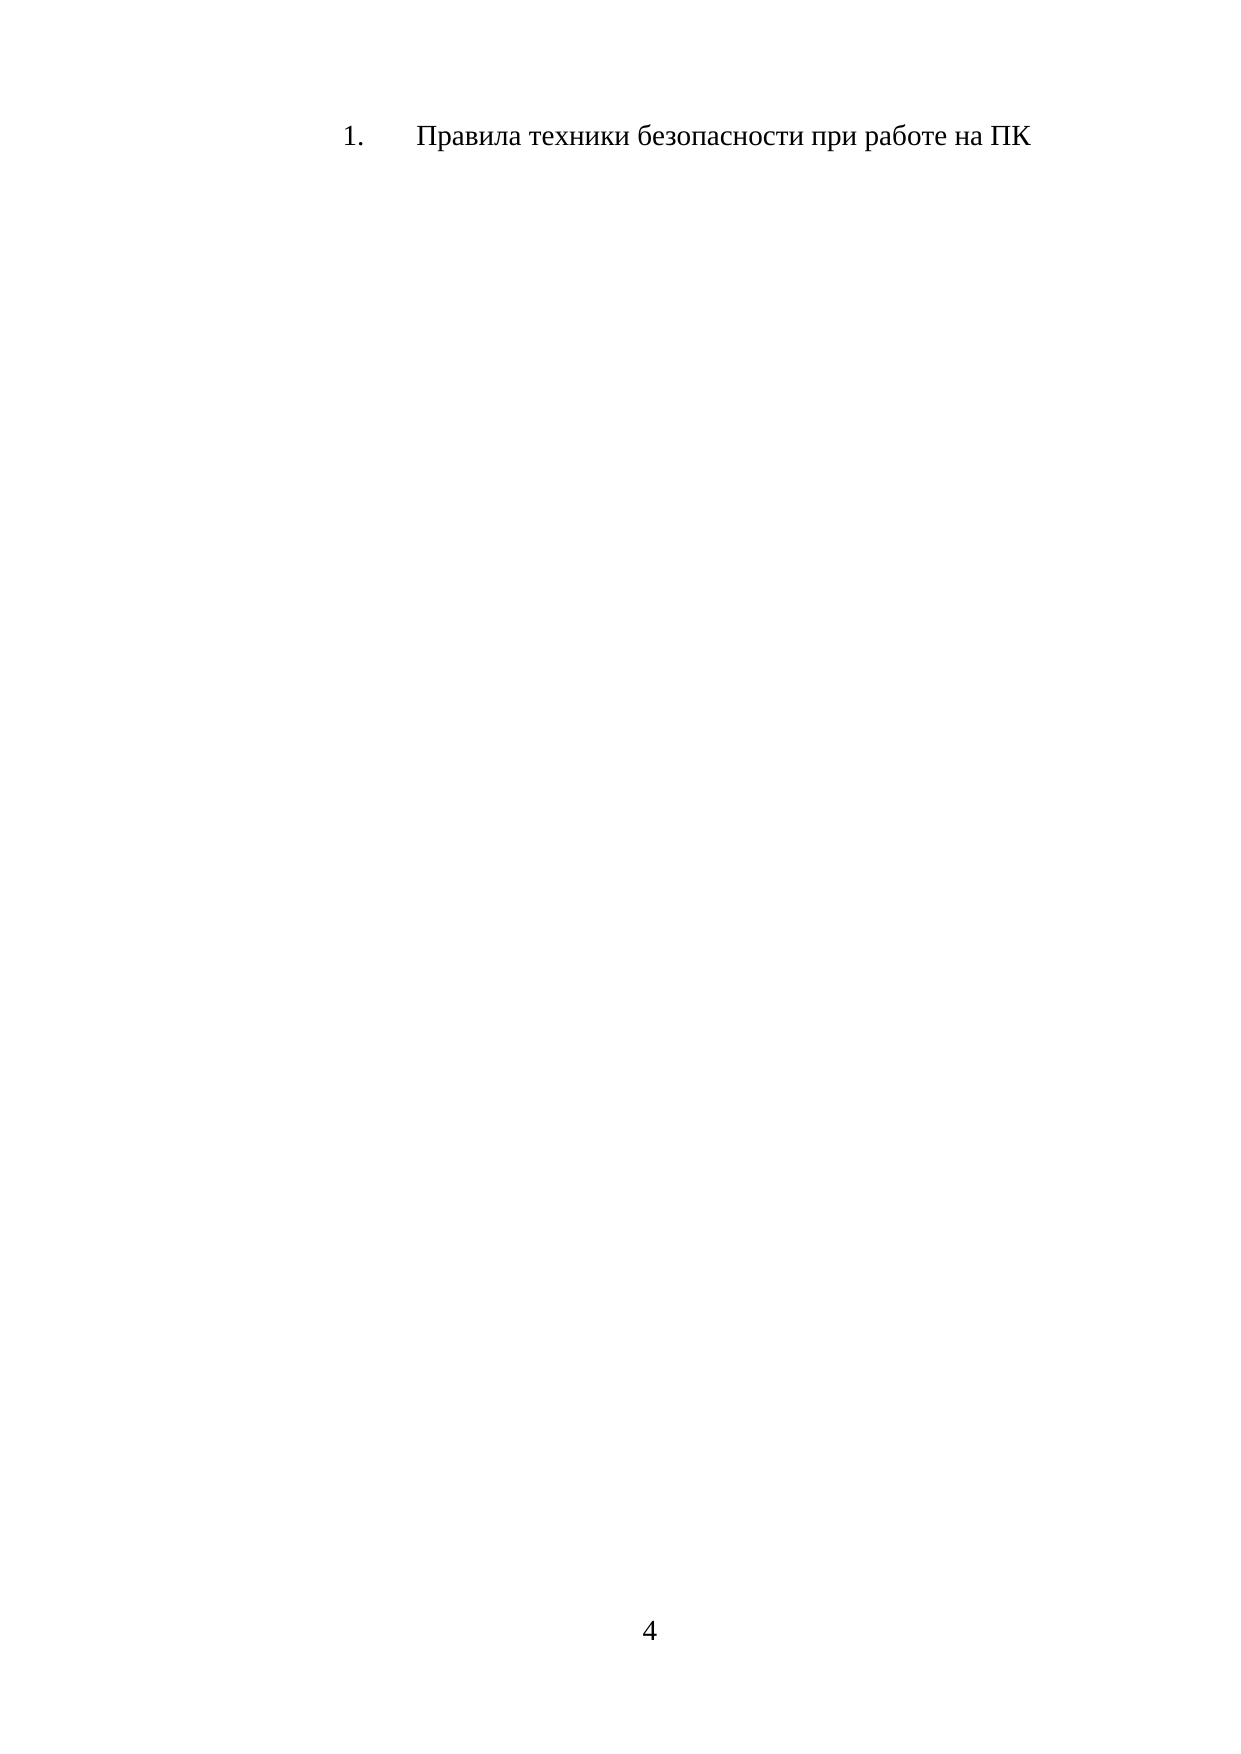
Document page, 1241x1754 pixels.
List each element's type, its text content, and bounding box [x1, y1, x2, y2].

list Правила техники безопасности при работе на ПК [118, 118, 1181, 152]
